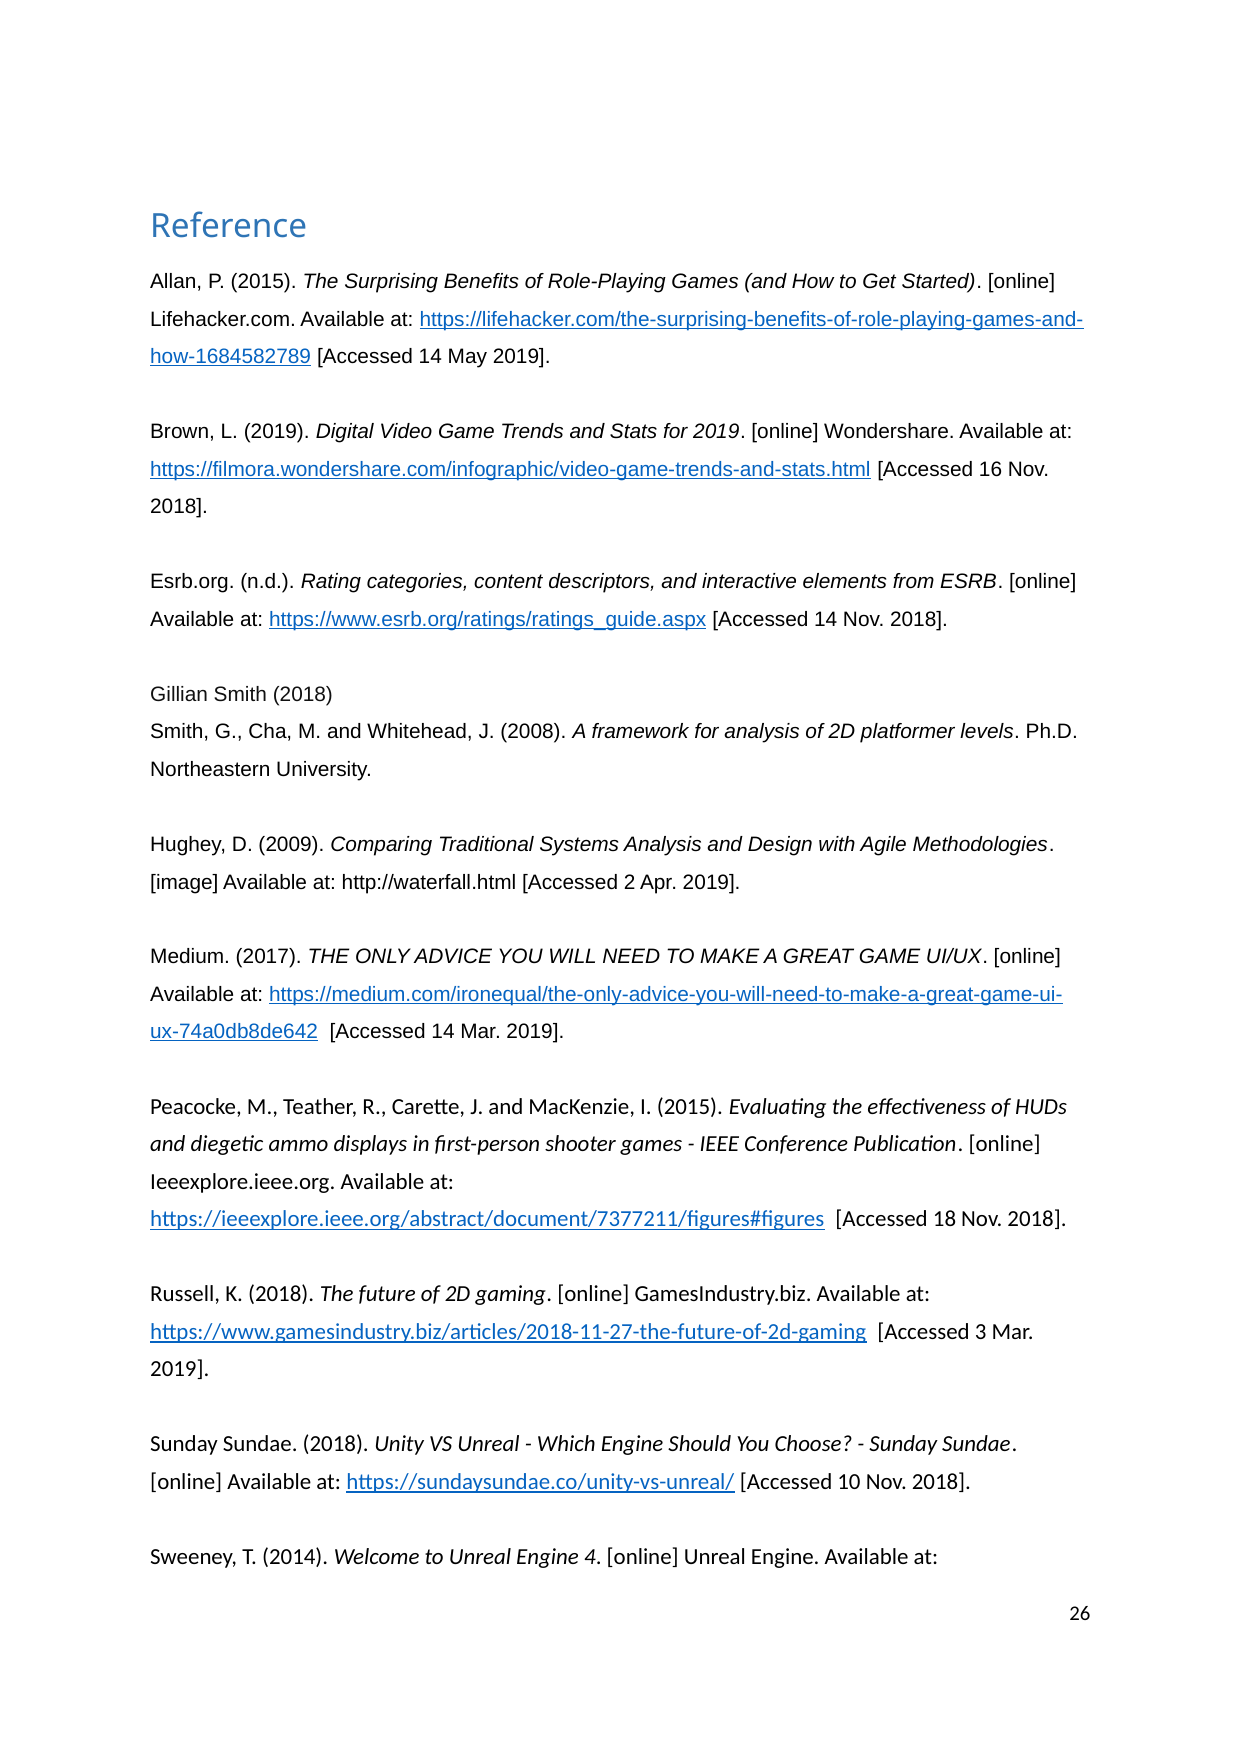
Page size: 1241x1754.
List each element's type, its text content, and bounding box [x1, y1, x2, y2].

text Peacocke, M., Teather, R., Carette, J. and MacKenzie, I. (2015). Evaluating the effectiveness of HUDs and diegetic ammo displays in first-person shooter games - IEEE Conference Publication. [online] Ieeexplore.ieee.org. Available at: https://ieeexplore.ieee.org/abstract/document/7377211/figures#figures [Accessed 18 Nov. 2018]. [150, 1087, 1090, 1237]
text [150, 1537, 1090, 1575]
subtitle Reference [150, 187, 1090, 262]
text Russell, K. (2018). The future of 2D gaming. [online] GamesIndustry.biz. Available at: https://www.gamesindustry.biz/articles/2018-11-27-the-future-of-2d-gaming [Accessed 3 Mar. 2019]. [150, 1275, 1090, 1387]
text Esrb.org. (n.d.). Rating categories, content descriptors, and interactive elements from ESRB. [online] Available at: https://www.esrb.org/ratings/ratings_guide.aspx [Accessed 14 Nov. 2018]. [150, 562, 1090, 637]
text Sunday Sundae. (2018). Unity VS Unreal - Which Engine Should You Choose? - Sunday Sundae. [online] Available at: https://sundaysundae.co/unity-vs-unreal/ [Accessed 10 Nov. 2018]. [150, 1425, 1090, 1500]
text Gillian Smith (2018) [150, 675, 1090, 712]
text Hughey, D. (2009). Comparing Traditional Systems Analysis and Design with Agile Methodologies. [image] Available at: http://waterfall.html [Accessed 2 Apr. 2019]. [150, 825, 1090, 900]
text Medium. (2017). THE ONLY ADVICE YOU WILL NEED TO MAKE A GREAT GAME UI/UX. [online] Available at: https://medium.com/ironequal/the-only-advice-you-will-need-to-make-a-great-game-ui-ux-74a0db8de642 [Accessed 14 Mar. 2019]. [150, 937, 1090, 1050]
text Allan, P. (2015). The Surprising Benefits of Role-Playing Games (and How to Get Started). [online] Lifehacker.com. Available at: https://lifehacker.com/the-surprising-benefits-of-role-playing-games-and-how-1684582789 [Accessed 14 May 2019]. [150, 262, 1090, 375]
text Smith, G., Cha, M. and Whitehead, J. (2008). A framework for analysis of 2D platformer levels. Ph.D. Northeastern University. [150, 712, 1090, 787]
text Brown, L. (2019). Digital Video Game Trends and Stats for 2019. [online] Wondershare. Available at: https://filmora.wondershare.com/infographic/video-game-trends-and-stats.html [Accessed 16 Nov. 2018]. [150, 412, 1090, 525]
